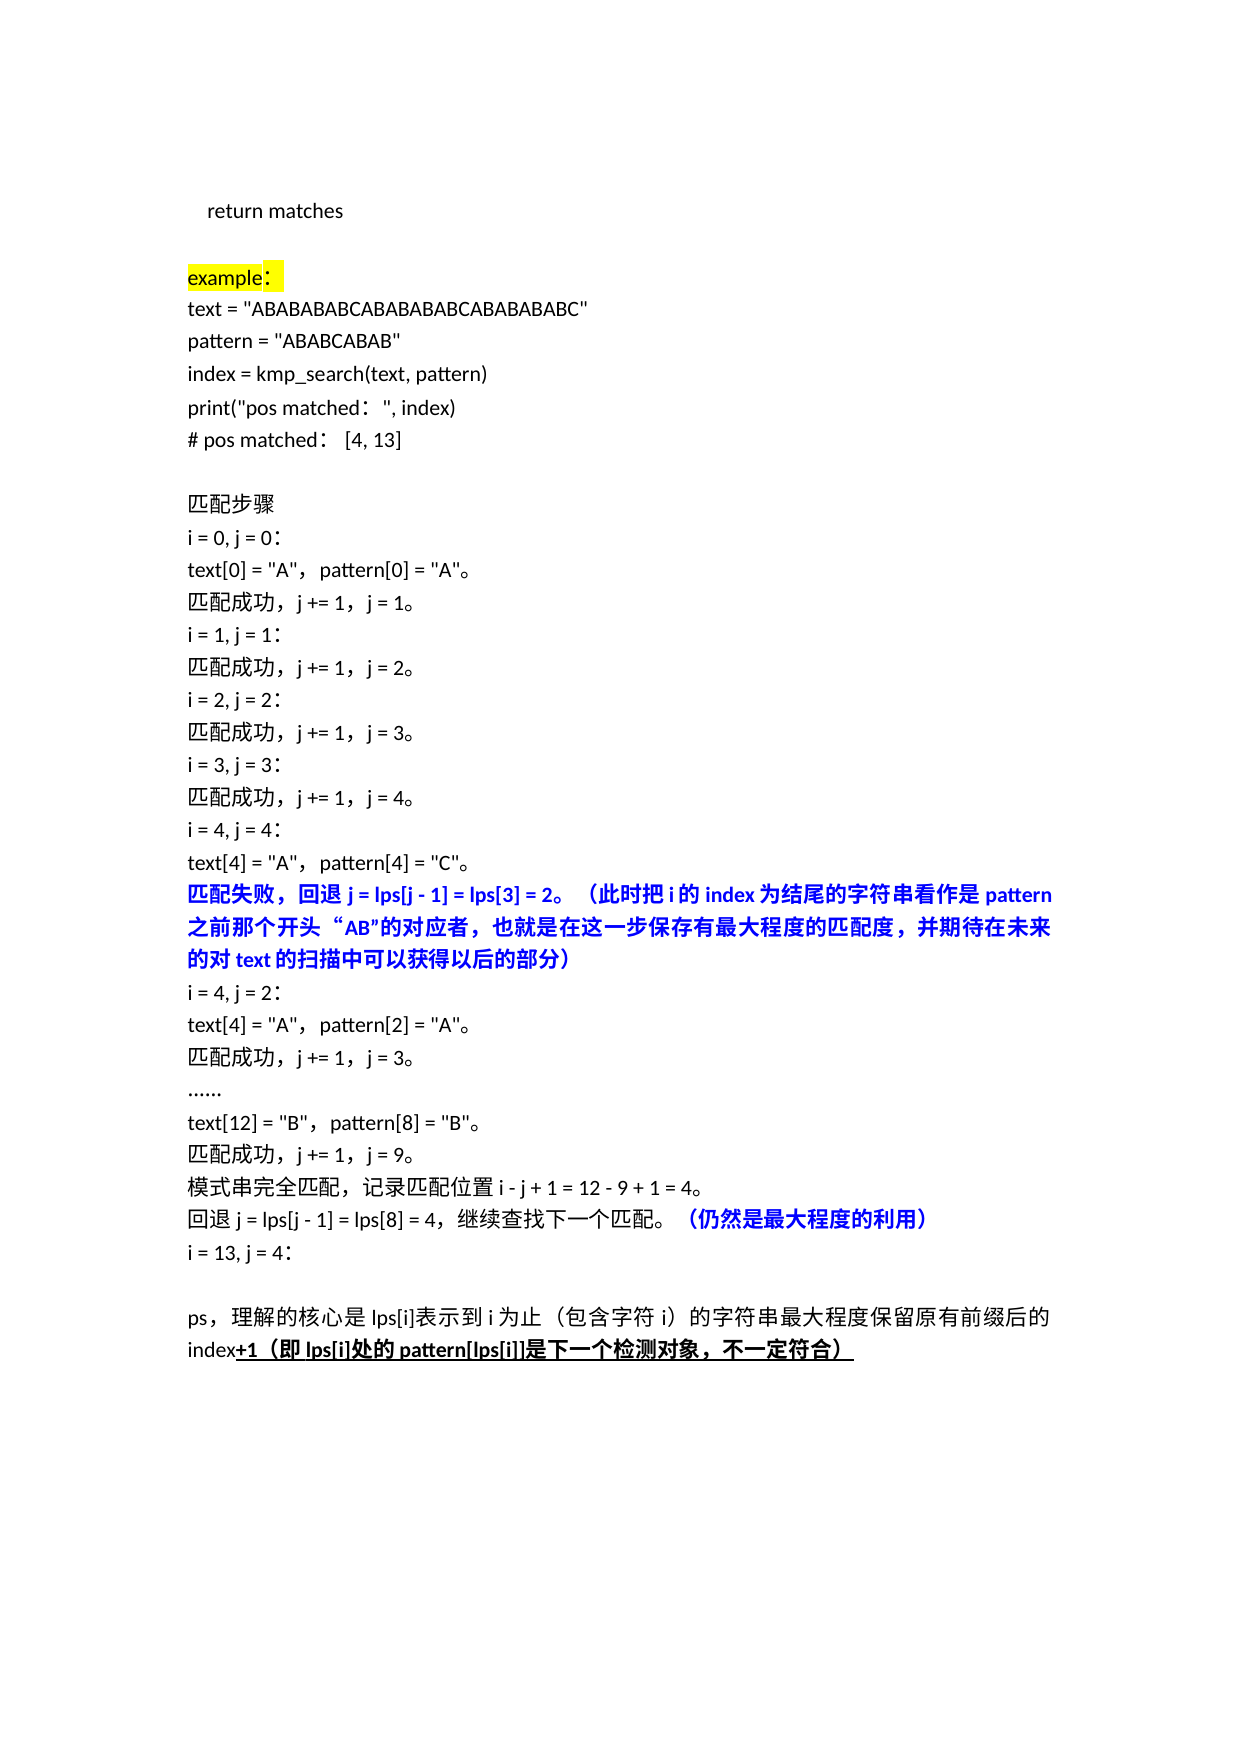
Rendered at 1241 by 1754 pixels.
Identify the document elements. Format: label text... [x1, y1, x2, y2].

text i = 4, j = 4： [187, 812, 1053, 844]
text …… [187, 1072, 1053, 1104]
text 匹配失败，回退 j = lps[j - 1] = lps[3] = 2。（此时把i的index为结尾的字符串看作是pattern之前那个开头“AB”的对应者，也就是在这一步保存有最大程度的匹配度，并期待在未来的对text的扫描中可以获得以后的部分） [187, 877, 1053, 974]
text i = 1, j = 1： [187, 617, 1053, 649]
text i = 4, j = 2： [187, 974, 1053, 1007]
text text[4] = "A"，pattern[4] = "C"。 [187, 844, 1053, 877]
text print("pos matched：", index) [187, 389, 1053, 422]
text index = kmp_search(text, pattern) [187, 357, 1053, 389]
text 匹配步骤 [187, 487, 1053, 519]
text 匹配成功，j += 1，j = 4。 [187, 779, 1053, 812]
text 匹配成功，j += 1，j = 3。 [187, 1039, 1053, 1072]
text text[4] = "A"，pattern[2] = "A"。 [187, 1007, 1053, 1039]
text 匹配成功，j += 1，j = 2。 [187, 649, 1053, 682]
text 匹配成功，j += 1，j = 3。 [187, 714, 1053, 747]
text # pos matched： [4, 13] [187, 422, 1053, 454]
text i = 2, j = 2： [187, 682, 1053, 714]
text 回退 j = lps[j - 1] = lps[8] = 4，继续查找下一个匹配。（仍然是最大程度的利用） [187, 1202, 1053, 1234]
text text[0] = "A"，pattern[0] = "A"。 [187, 552, 1053, 584]
text i = 0, j = 0： [187, 519, 1053, 552]
text pattern = "ABABCABAB" [187, 324, 1053, 357]
text 模式串完全匹配，记录匹配位置 i - j + 1 = 12 - 9 + 1 = 4。 [187, 1169, 1053, 1202]
text 匹配成功，j += 1，j = 1。 [187, 584, 1053, 617]
text text[12] = "B"，pattern[8] = "B"。 [187, 1104, 1053, 1137]
text example： [187, 259, 1053, 292]
text i = 13, j = 4： [187, 1234, 1053, 1267]
text text = "ABABABABCABABABABCABABABABC" [187, 292, 1053, 324]
text return matches [187, 194, 1053, 227]
text i = 3, j = 3： [187, 747, 1053, 779]
text 匹配成功，j += 1，j = 9。 [187, 1137, 1053, 1169]
text ps，理解的核心是lps[i]表示到i为止（包含字符i）的字符串最大程度保留原有前缀后的index+1（即lps[i]处的pattern[lps[i]]是下一个检测对象，不一定符合） [187, 1299, 1053, 1364]
